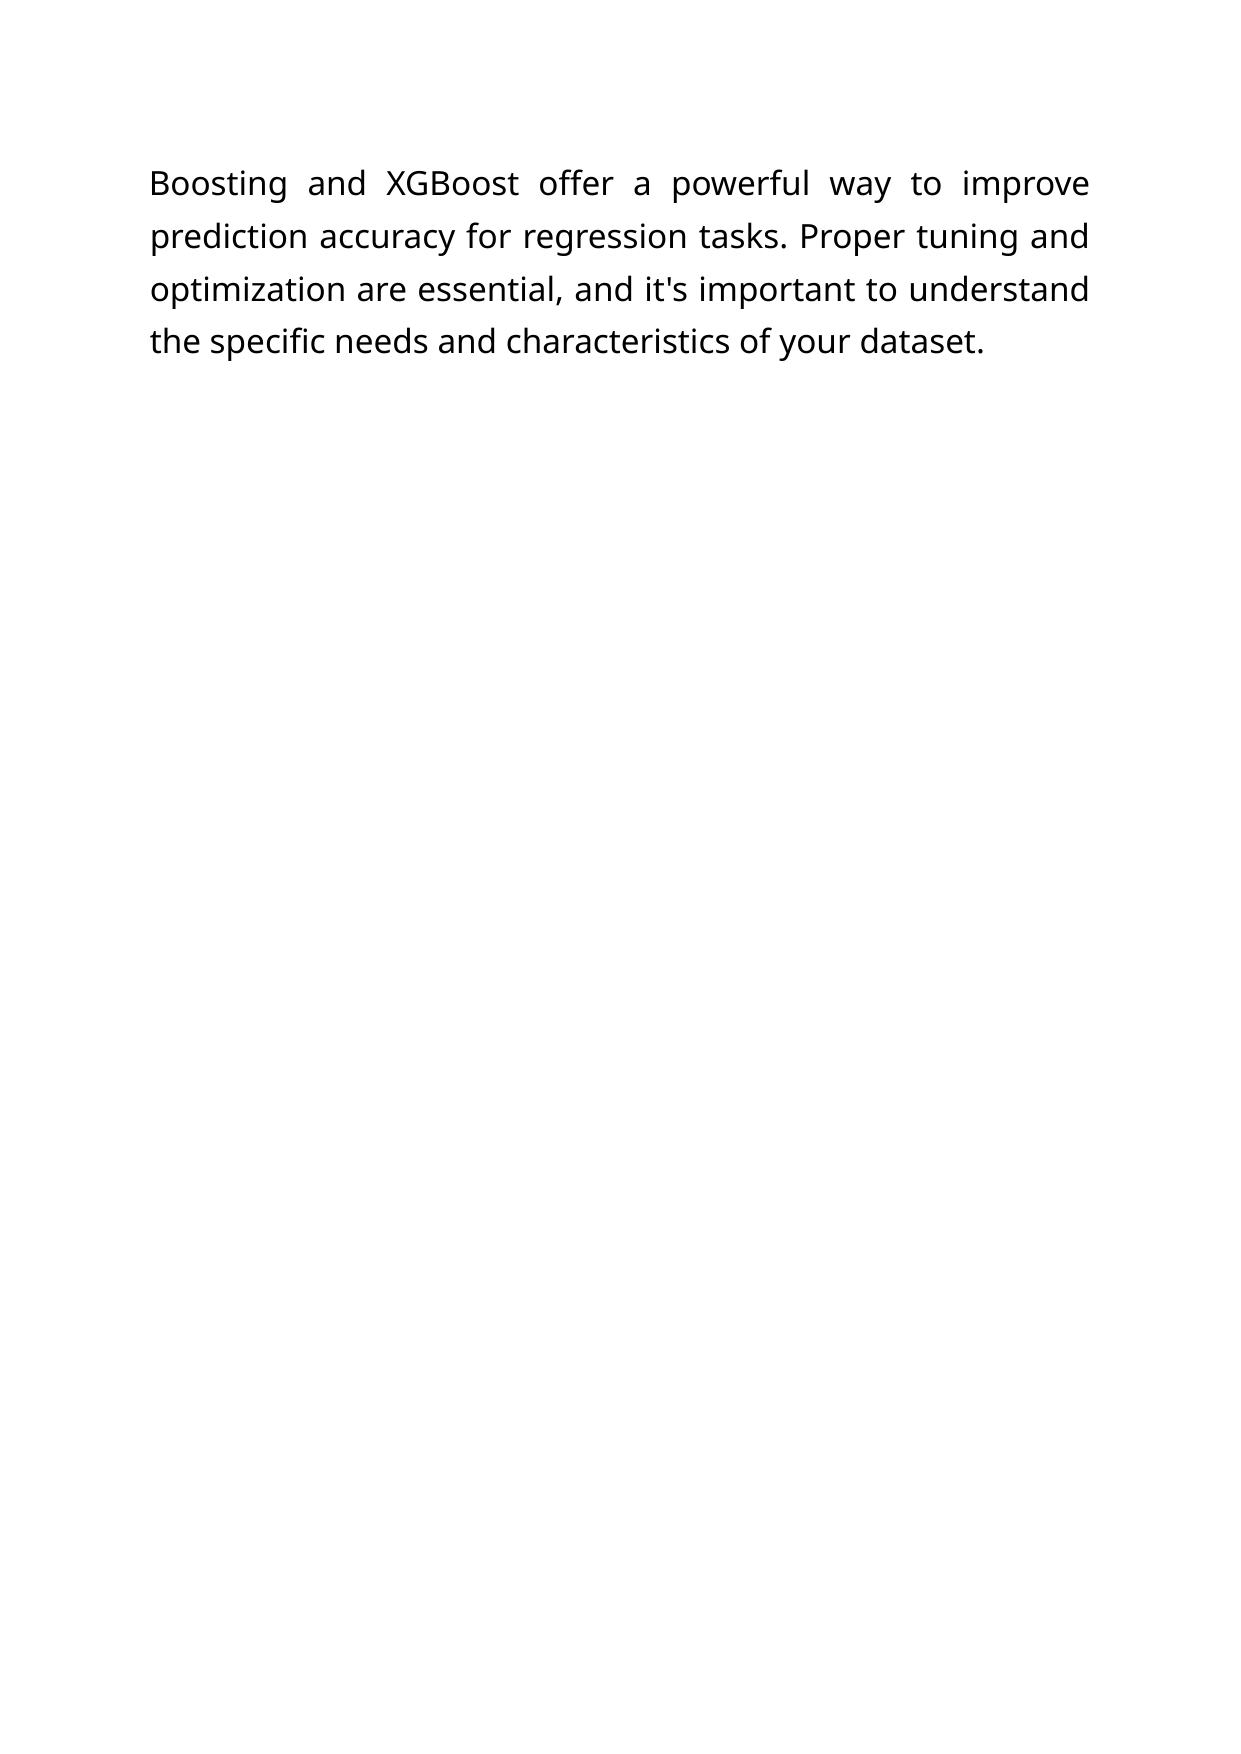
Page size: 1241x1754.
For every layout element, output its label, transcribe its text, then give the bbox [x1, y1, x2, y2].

text Boosting and XGBoost offer a powerful way to improve prediction accuracy for regression tasks. Proper tuning and optimization are essential, and it's important to understand the specific needs and characteristics of your dataset. [148, 160, 1091, 363]
